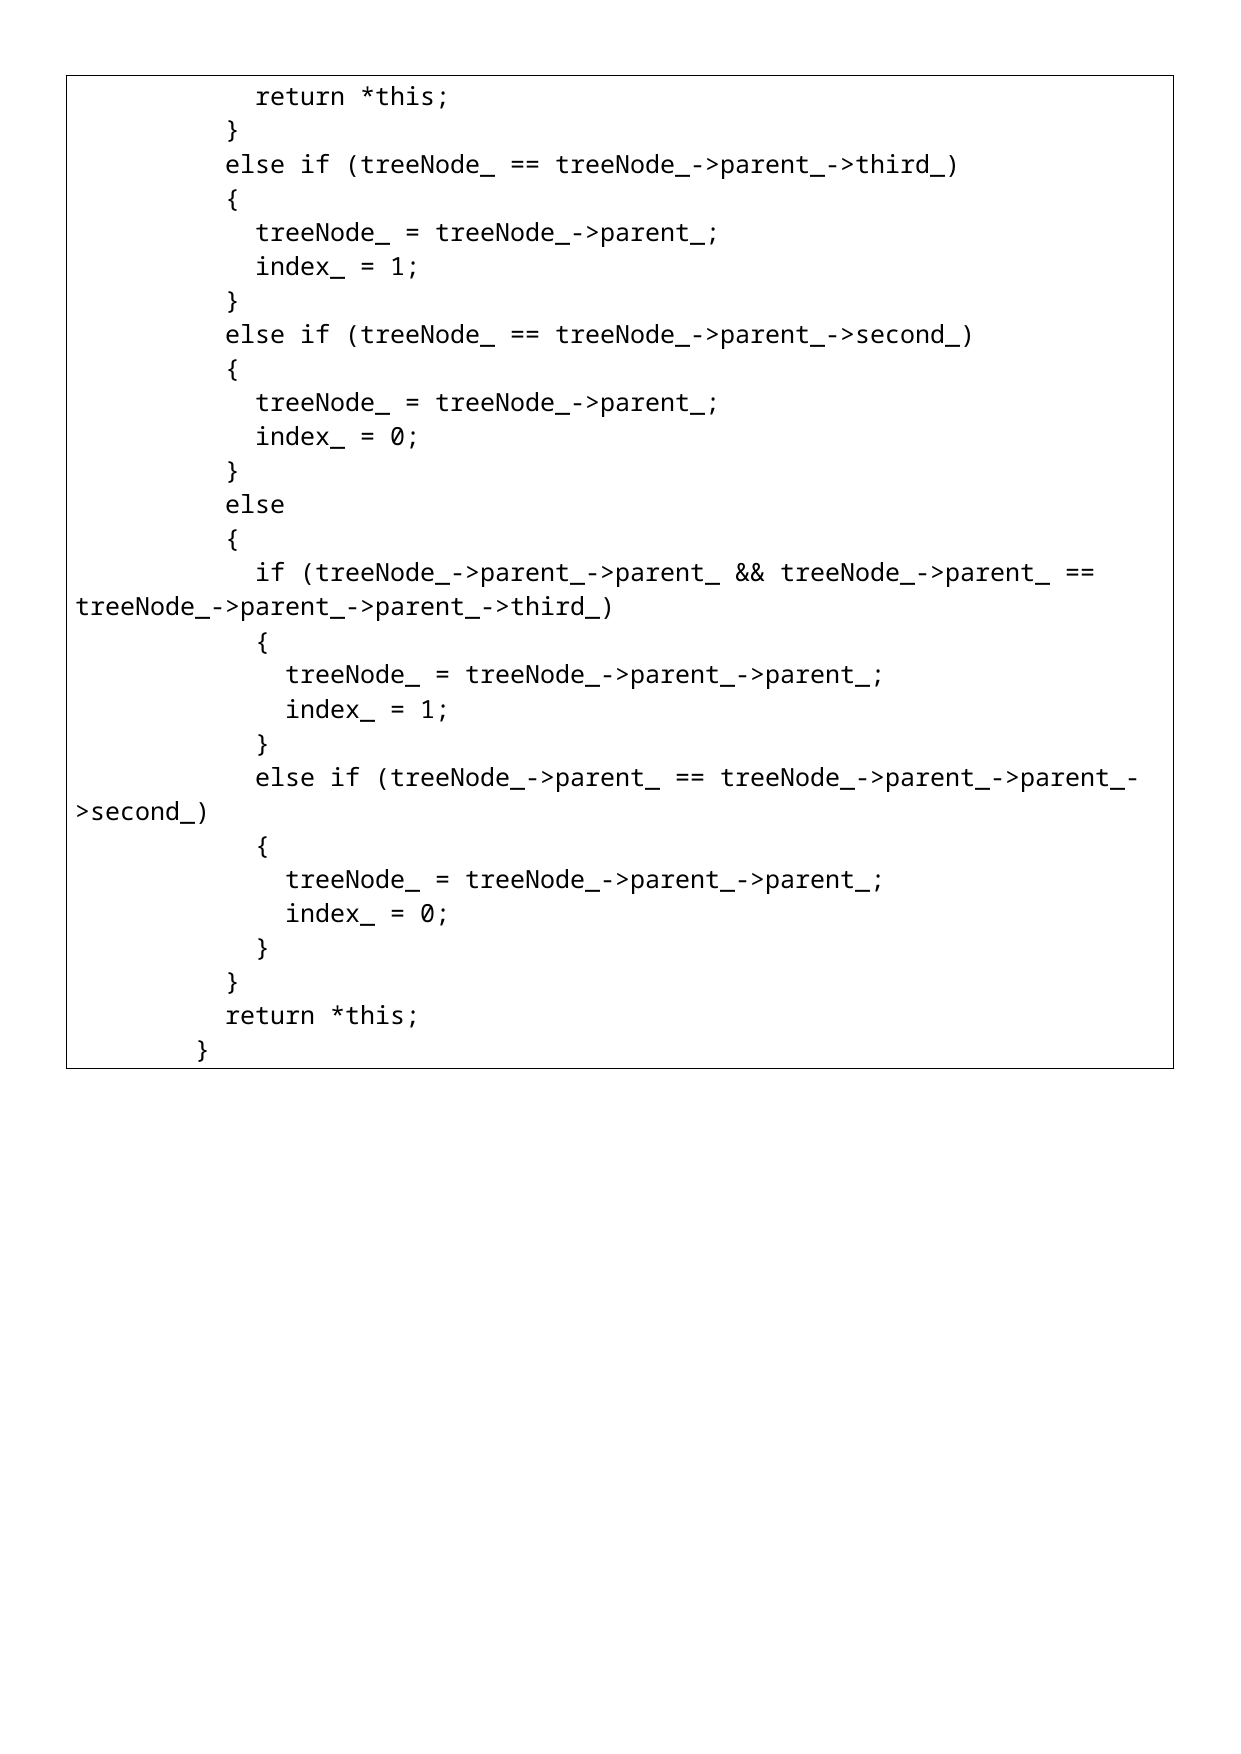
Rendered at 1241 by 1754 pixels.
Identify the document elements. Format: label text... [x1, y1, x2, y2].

text } [75, 453, 1165, 487]
text else if (treeNode_->parent_ == treeNode_->parent_->parent_->second_) [75, 759, 1165, 827]
text return *this; [67, 76, 1173, 112]
text { [75, 827, 1165, 862]
text } [75, 930, 1165, 964]
text } [75, 964, 1165, 998]
text } [75, 112, 1165, 146]
text else if (treeNode_ == treeNode_->parent_->third_) [75, 146, 1165, 180]
text if (treeNode_->parent_->parent_ && treeNode_->parent_ == treeNode_->parent_->parent_->third_) [75, 555, 1165, 623]
text treeNode_ = treeNode_->parent_->parent_; [75, 657, 1165, 691]
text { [75, 521, 1165, 555]
text { [75, 180, 1165, 214]
text index_ = 0; [75, 419, 1165, 453]
text } [67, 1029, 1173, 1068]
text index_ = 1; [75, 691, 1165, 725]
text treeNode_ = treeNode_->parent_->parent_; [75, 862, 1165, 896]
text index_ = 0; [75, 896, 1165, 930]
text index_ = 1; [75, 248, 1165, 282]
text else if (treeNode_ == treeNode_->parent_->second_) [75, 317, 1165, 351]
text return *this; [75, 998, 1165, 1029]
text treeNode_ = treeNode_->parent_; [75, 214, 1165, 248]
text else [75, 487, 1165, 521]
text } [75, 725, 1165, 759]
text } [75, 282, 1165, 317]
text { [75, 351, 1165, 385]
text { [75, 623, 1165, 657]
text treeNode_ = treeNode_->parent_; [75, 385, 1165, 419]
